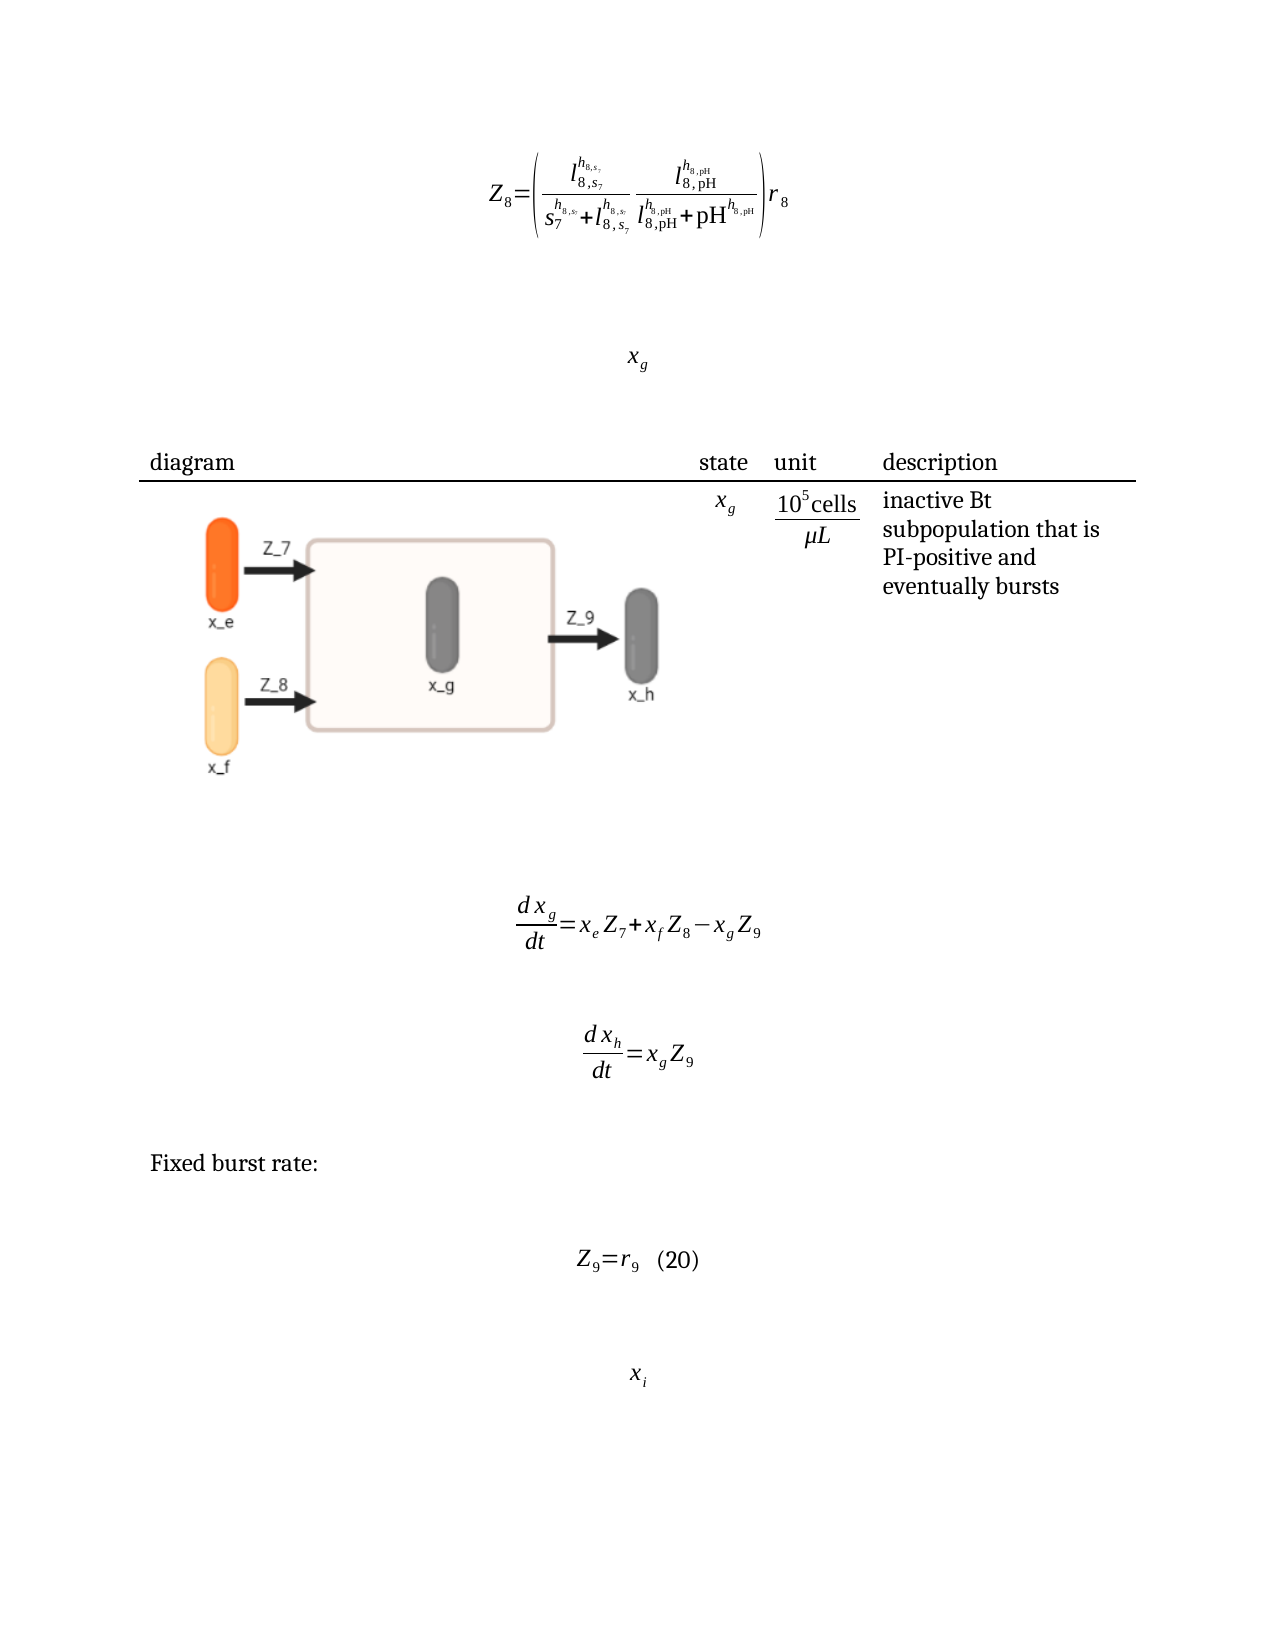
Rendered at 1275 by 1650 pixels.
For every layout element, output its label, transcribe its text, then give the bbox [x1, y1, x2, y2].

text Fixed burst rate: [150, 1149, 1125, 1178]
table_cell inactive Bt subpopulation that is PI-positive and eventually bursts [871, 482, 1136, 796]
table_cell [763, 482, 871, 796]
table_header description [871, 444, 1136, 480]
table_cell [688, 482, 762, 796]
table_cell [139, 482, 688, 796]
table_header state [688, 444, 762, 480]
table_header unit [763, 444, 871, 480]
picture [150, 485, 677, 793]
table_header diagram [139, 444, 688, 480]
text (20) [150, 1244, 1125, 1304]
